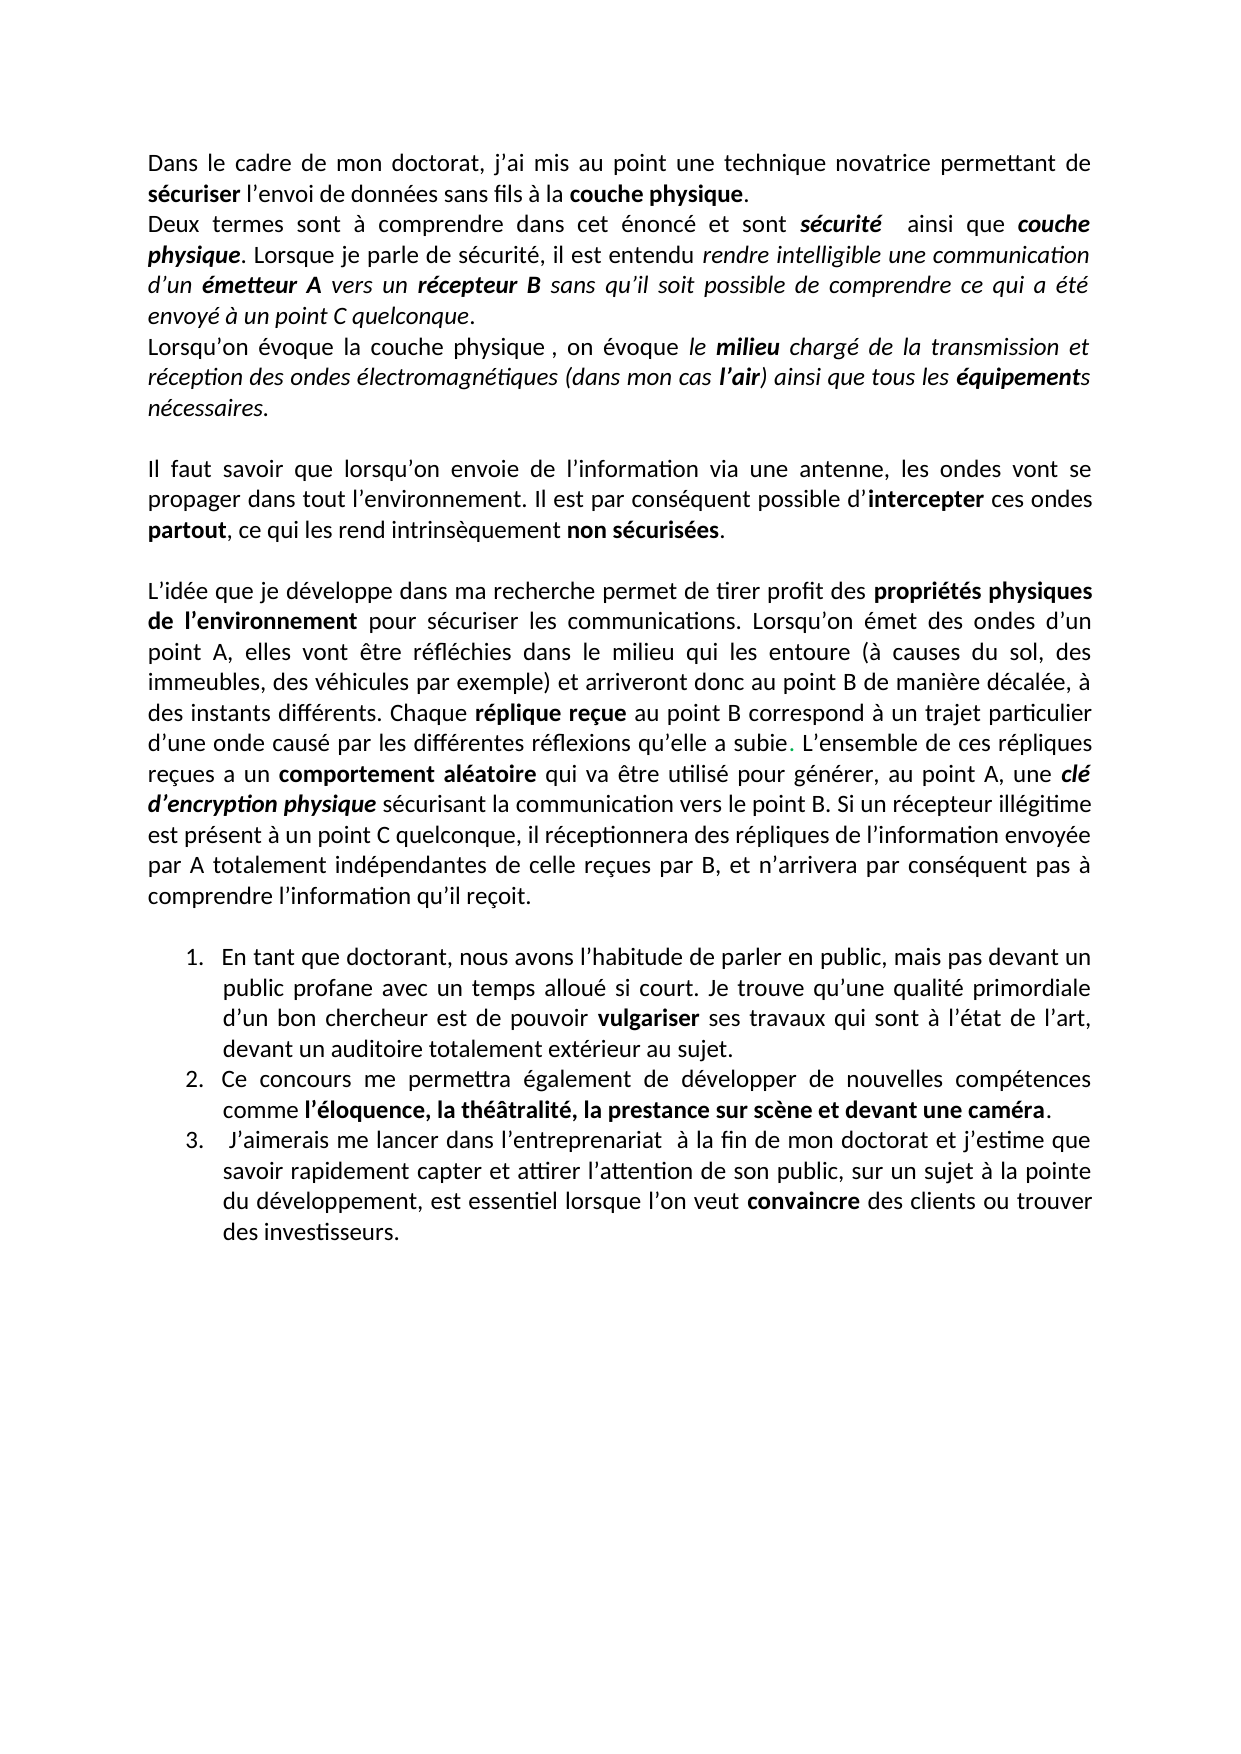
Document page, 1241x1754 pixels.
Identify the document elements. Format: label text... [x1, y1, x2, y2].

text L’idée que je développe dans ma recherche permet de tirer profit des propriétés physiques de l’environnement pour sécuriser les communications. Lorsqu’on émet des ondes d’un point A, elles vont être réfléchies dans le milieu qui les entoure (à causes du sol, des immeubles, des véhicules par exemple) et arriveront donc au point B de manière décalée, à des instants différents. Chaque réplique reçue au point B correspond à un trajet particulier d’une onde causé par les différentes réflexions qu’elle a subie. L’ensemble de ces répliques reçues a un comportement aléatoire qui va être utilisé pour générer, au point A, une clé d’encryption physique sécurisant la communication vers le point B. Si un récepteur illégitime est présent à un point C quelconque, il réceptionnera des répliques de l’information envoyée par A totalement indépendantes de celle reçues par B, et n’arrivera par conséquent pas à comprendre l’information qu’il reçoit. [148, 575, 1093, 911]
list Ce concours me permettra également de développer de nouvelles compétences comme l’éloquence, la théâtralité, la prestance sur scène et devant une caméra. [185, 1063, 1093, 1124]
list J’aimerais me lancer dans l’entreprenariat à la fin de mon doctorat et j’estime que savoir rapidement capter et attirer l’attention de son public, sur un sujet à la pointe du développement, est essentiel lorsque l’on veut convaincre des clients ou trouver des investisseurs. [185, 1124, 1093, 1246]
text Dans le cadre de mon doctorat, j’ai mis au point une technique novatrice permettant de sécuriser l’envoi de données sans fils à la couche physique. [148, 148, 1093, 209]
text Deux termes sont à comprendre dans cet énoncé et sont sécurité ainsi que couche physique. Lorsque je parle de sécurité, il est entendu rendre intelligible une communication d’un émetteur A vers un récepteur B sans qu’il soit possible de comprendre ce qui a été envoyé à un point C quelconque. [148, 209, 1093, 331]
text Il faut savoir que lorsqu’on envoie de l’information via une antenne, les ondes vont se propager dans tout l’environnement. Il est par conséquent possible d’intercepter ces ondes partout, ce qui les rend intrinsèquement non sécurisées. [148, 453, 1093, 544]
text Lorsqu’on évoque la couche physique , on évoque le milieu chargé de la transmission et réception des ondes électromagnétiques (dans mon cas l’air) ainsi que tous les équipements nécessaires. [148, 331, 1093, 422]
list En tant que doctorant, nous avons l’habitude de parler en public, mais pas devant un public profane avec un temps alloué si court. Je trouve qu’une qualité primordiale d’un bon chercheur est de pouvoir vulgariser ses travaux qui sont à l’état de l’art, devant un auditoire totalement extérieur au sujet. [185, 941, 1093, 1063]
